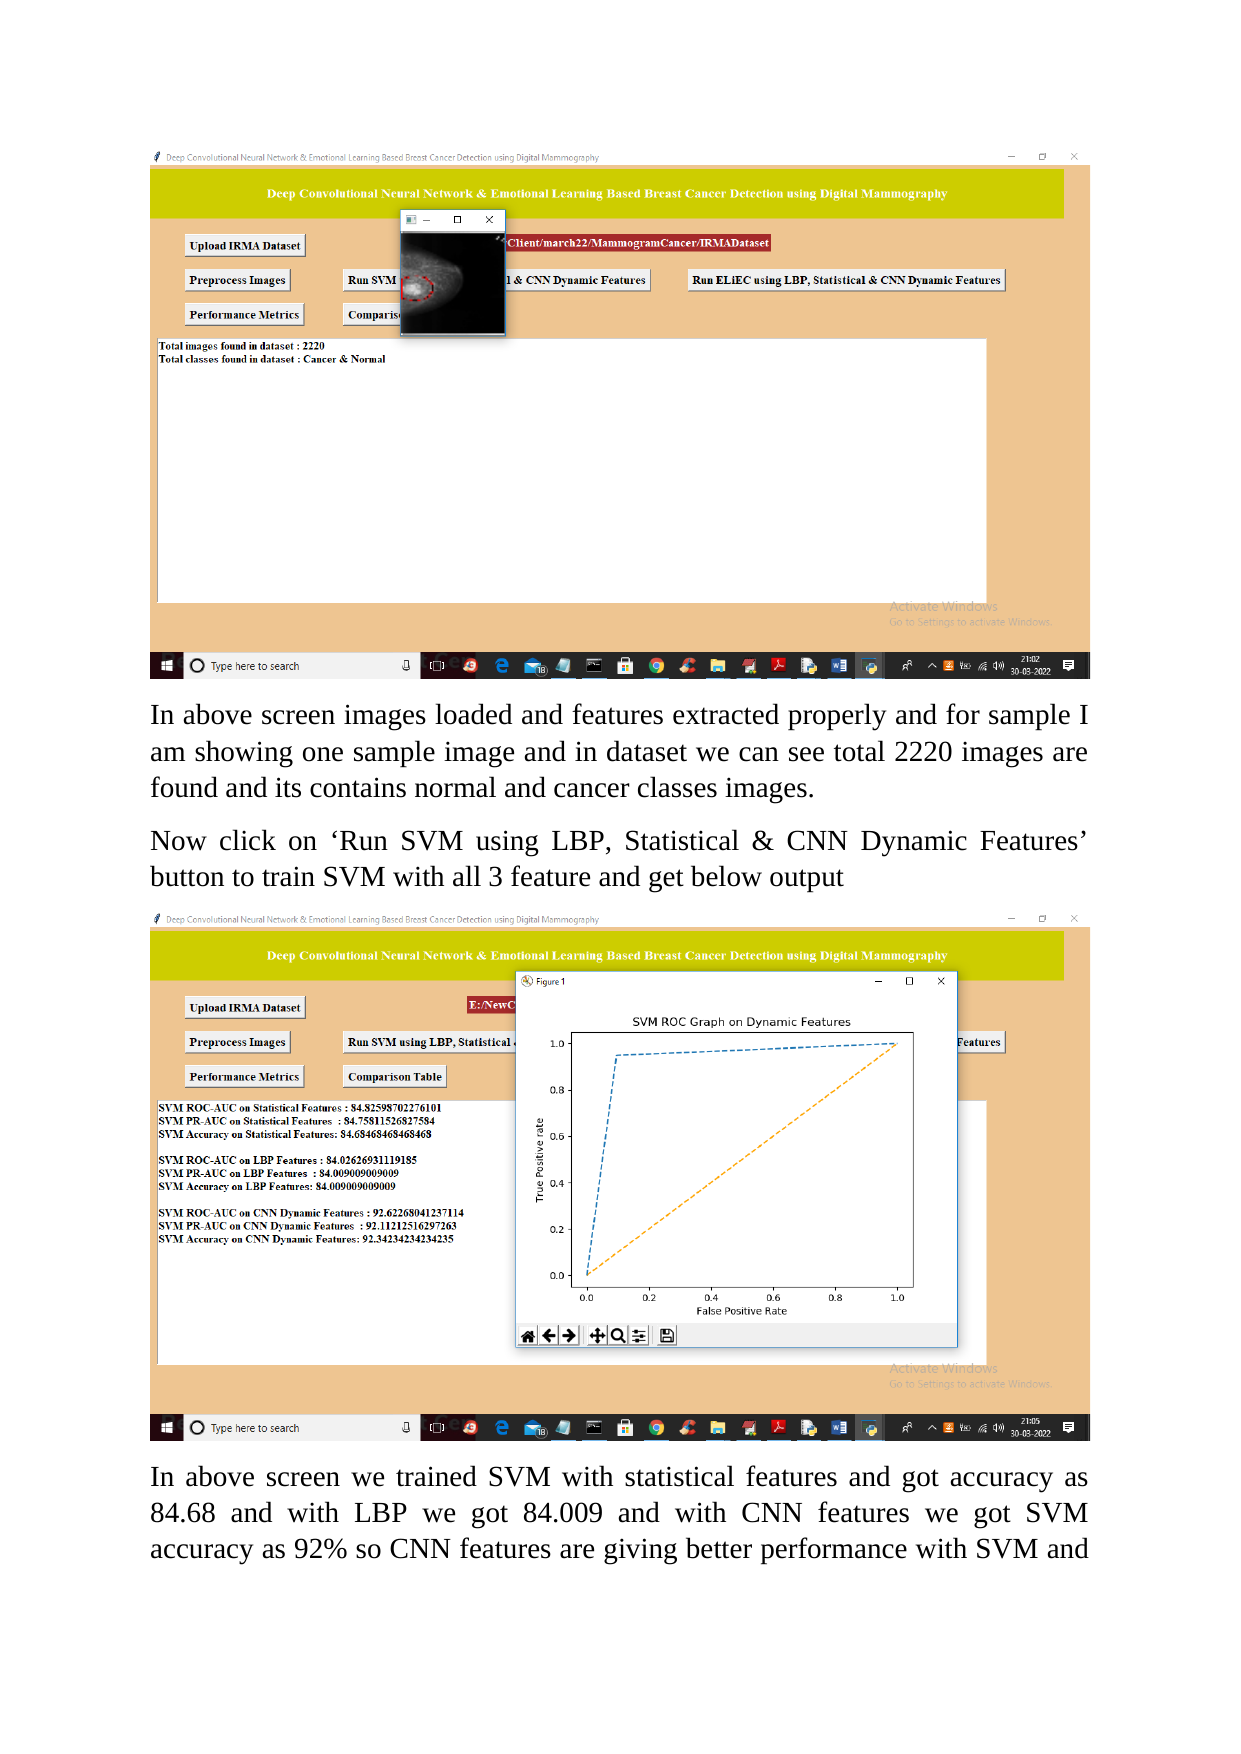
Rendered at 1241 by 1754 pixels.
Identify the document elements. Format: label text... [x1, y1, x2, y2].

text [150, 1459, 1090, 1565]
picture [150, 150, 1091, 679]
picture [150, 911, 1091, 1441]
text In above screen images loaded and features extracted properly and for sample I am showing one sample image and in dataset we can see total 2220 images are found and its contains normal and cancer classes images. [150, 697, 1090, 803]
text Now click on ‘Run SVM using LBP, Statistical & CNN Dynamic Features’ button to train SVM with all 3 feature and get below output [150, 823, 1090, 892]
